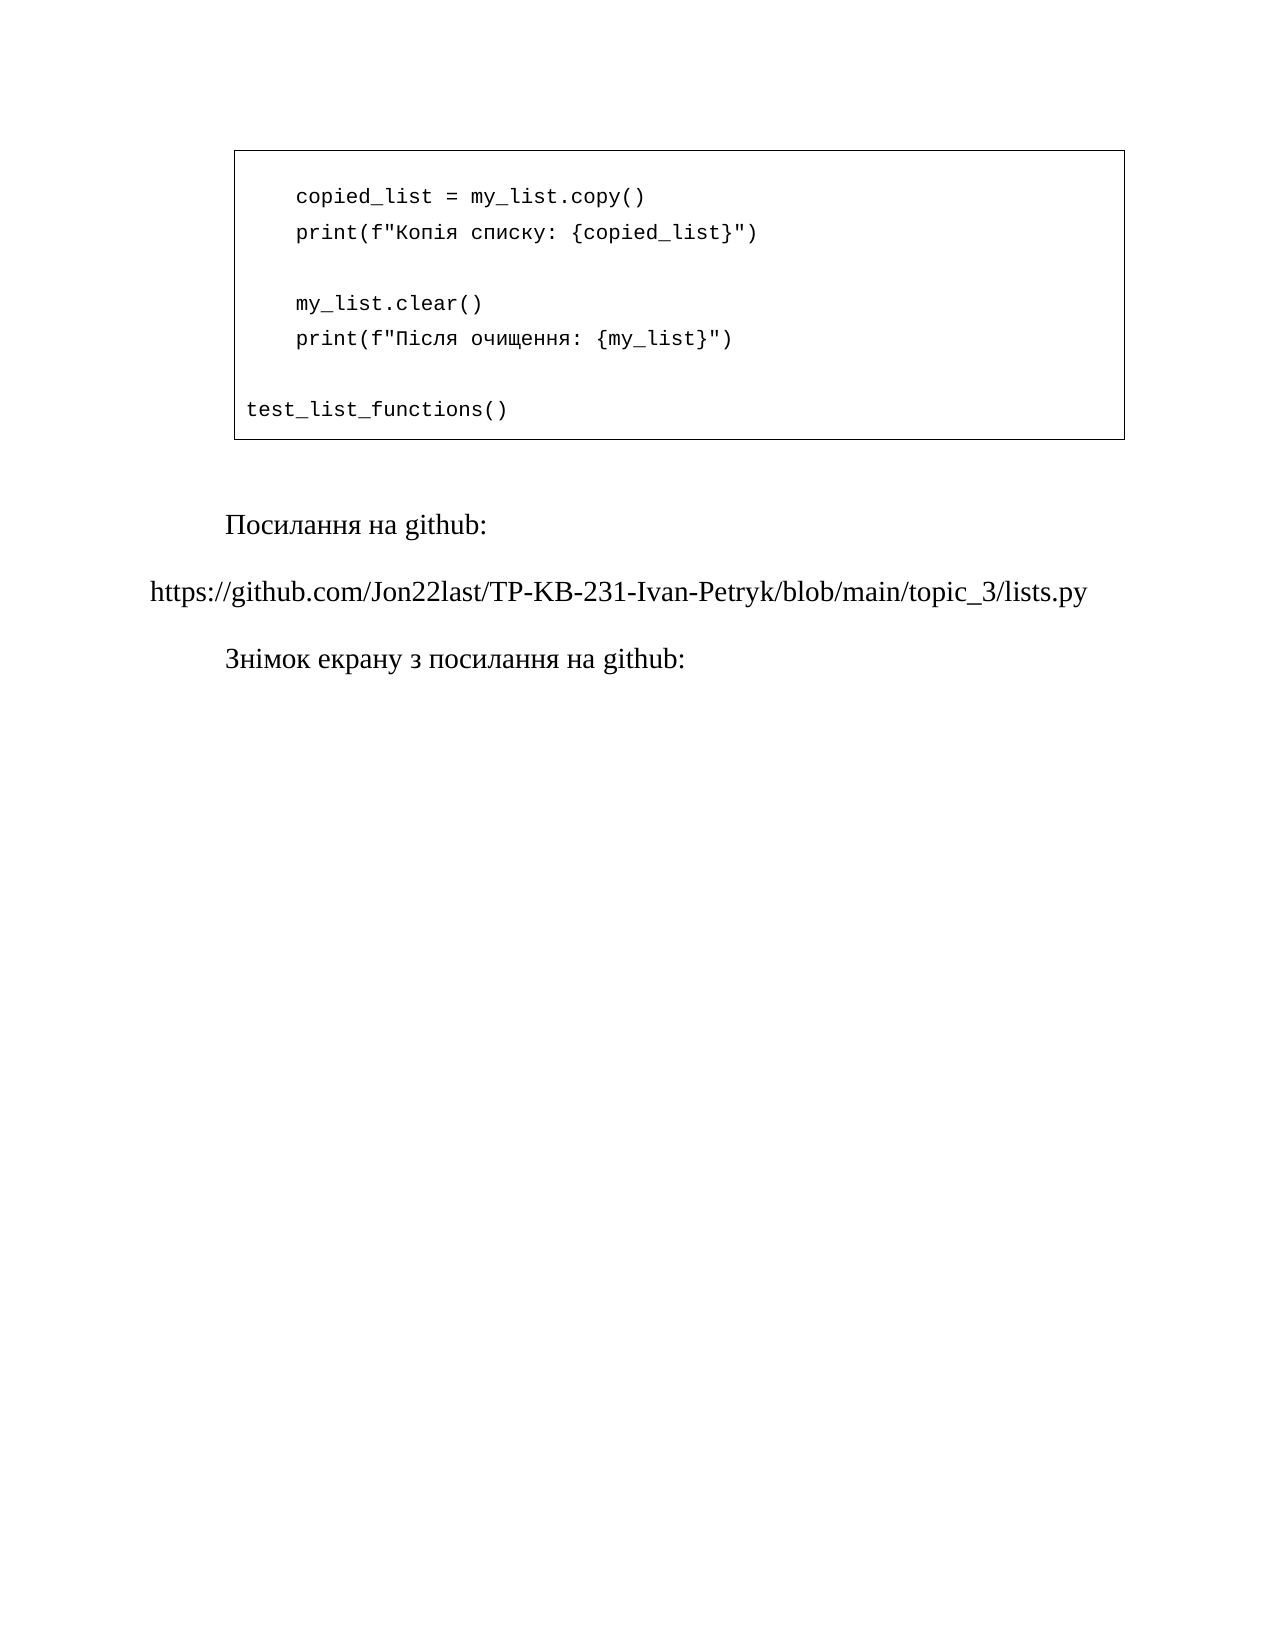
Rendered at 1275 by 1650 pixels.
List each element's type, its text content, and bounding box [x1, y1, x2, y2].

text Знімок екрану з посилання на github: [150, 641, 1125, 675]
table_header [235, 151, 1124, 439]
text https://github.com/Jon22last/TP-KB-231-Ivan-Petryk/blob/main/topic_3/lists.py [150, 574, 1125, 608]
text Посилання на github: [150, 507, 1125, 541]
